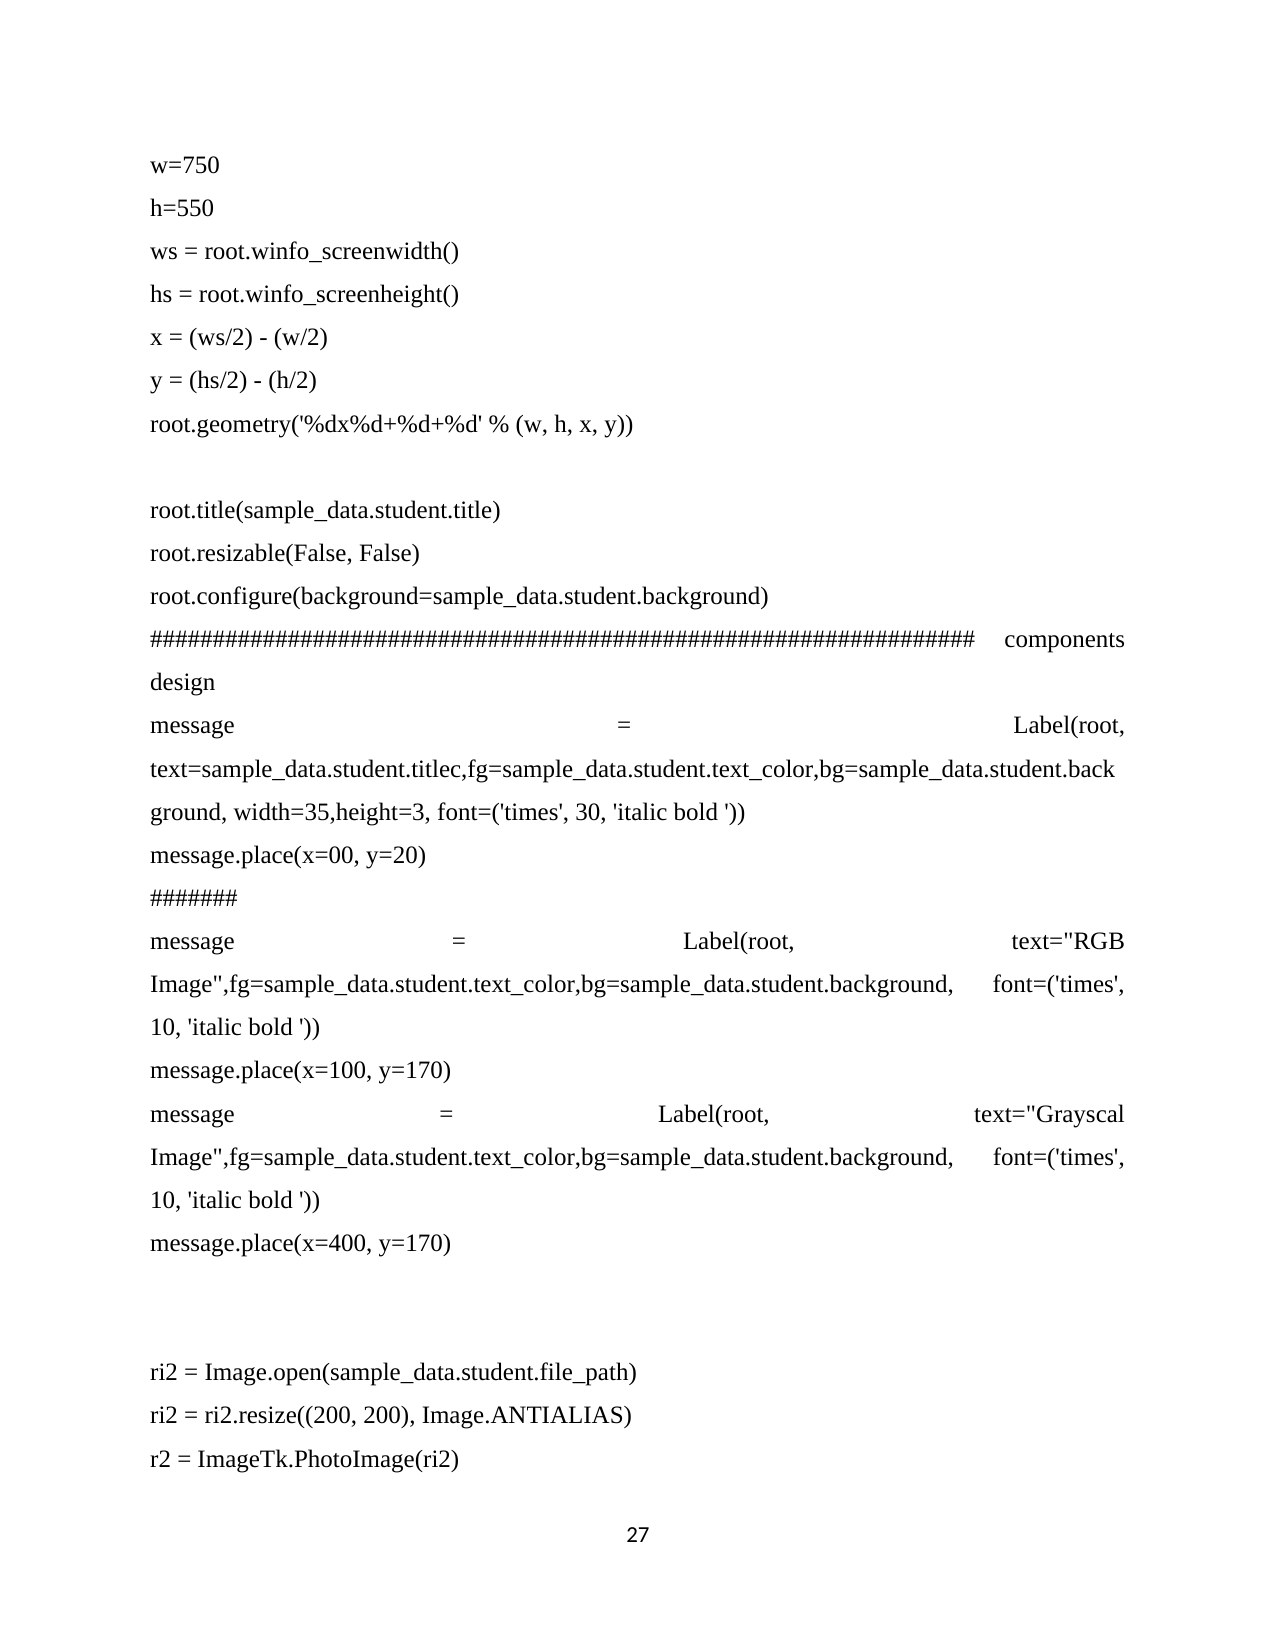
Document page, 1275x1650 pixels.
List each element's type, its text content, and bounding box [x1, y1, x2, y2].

text message = Label(root, text=sample_data.student.titlec,fg=sample_data.student.text_color,bg=sample_data.student.background, width=35,height=3, font=('times', 30, 'italic bold ')) [150, 711, 1125, 826]
text y = (hs/2) - (h/2) [150, 366, 1125, 394]
text root.title(sample_data.student.title) [150, 495, 1125, 524]
text root.configure(background=sample_data.student.background) [150, 581, 1125, 610]
text ####### [150, 883, 1125, 912]
text x = (ws/2) - (w/2) [150, 322, 1125, 351]
text ################################################################## components design [150, 624, 1125, 696]
text h=550 [150, 193, 1125, 222]
text message = Label(root, text="Grayscal Image",fg=sample_data.student.text_color,bg=sample_data.student.background, font=('times', 10, 'italic bold ')) [150, 1099, 1125, 1214]
text ri2 = ri2.resize((200, 200), Image.ANTIALIAS) [150, 1401, 1125, 1429]
text root.resizable(False, False) [150, 538, 1125, 567]
text hs = root.winfo_screenheight() [150, 279, 1125, 308]
text message.place(x=00, y=20) [150, 840, 1125, 869]
text ws = root.winfo_screenwidth() [150, 236, 1125, 265]
text w=750 [150, 150, 1125, 179]
text root.geometry('%dx%d+%d+%d' % (w, h, x, y)) [150, 409, 1125, 437]
text message.place(x=100, y=170) [150, 1056, 1125, 1084]
text ri2 = Image.open(sample_data.student.file_path) [150, 1357, 1125, 1386]
text message = Label(root, text="RGB Image",fg=sample_data.student.text_color,bg=sample_data.student.background, font=('times', 10, 'italic bold ')) [150, 926, 1125, 1041]
text r2 = ImageTk.PhotoImage(ri2) [150, 1444, 1125, 1472]
text message.place(x=400, y=170) [150, 1228, 1125, 1257]
